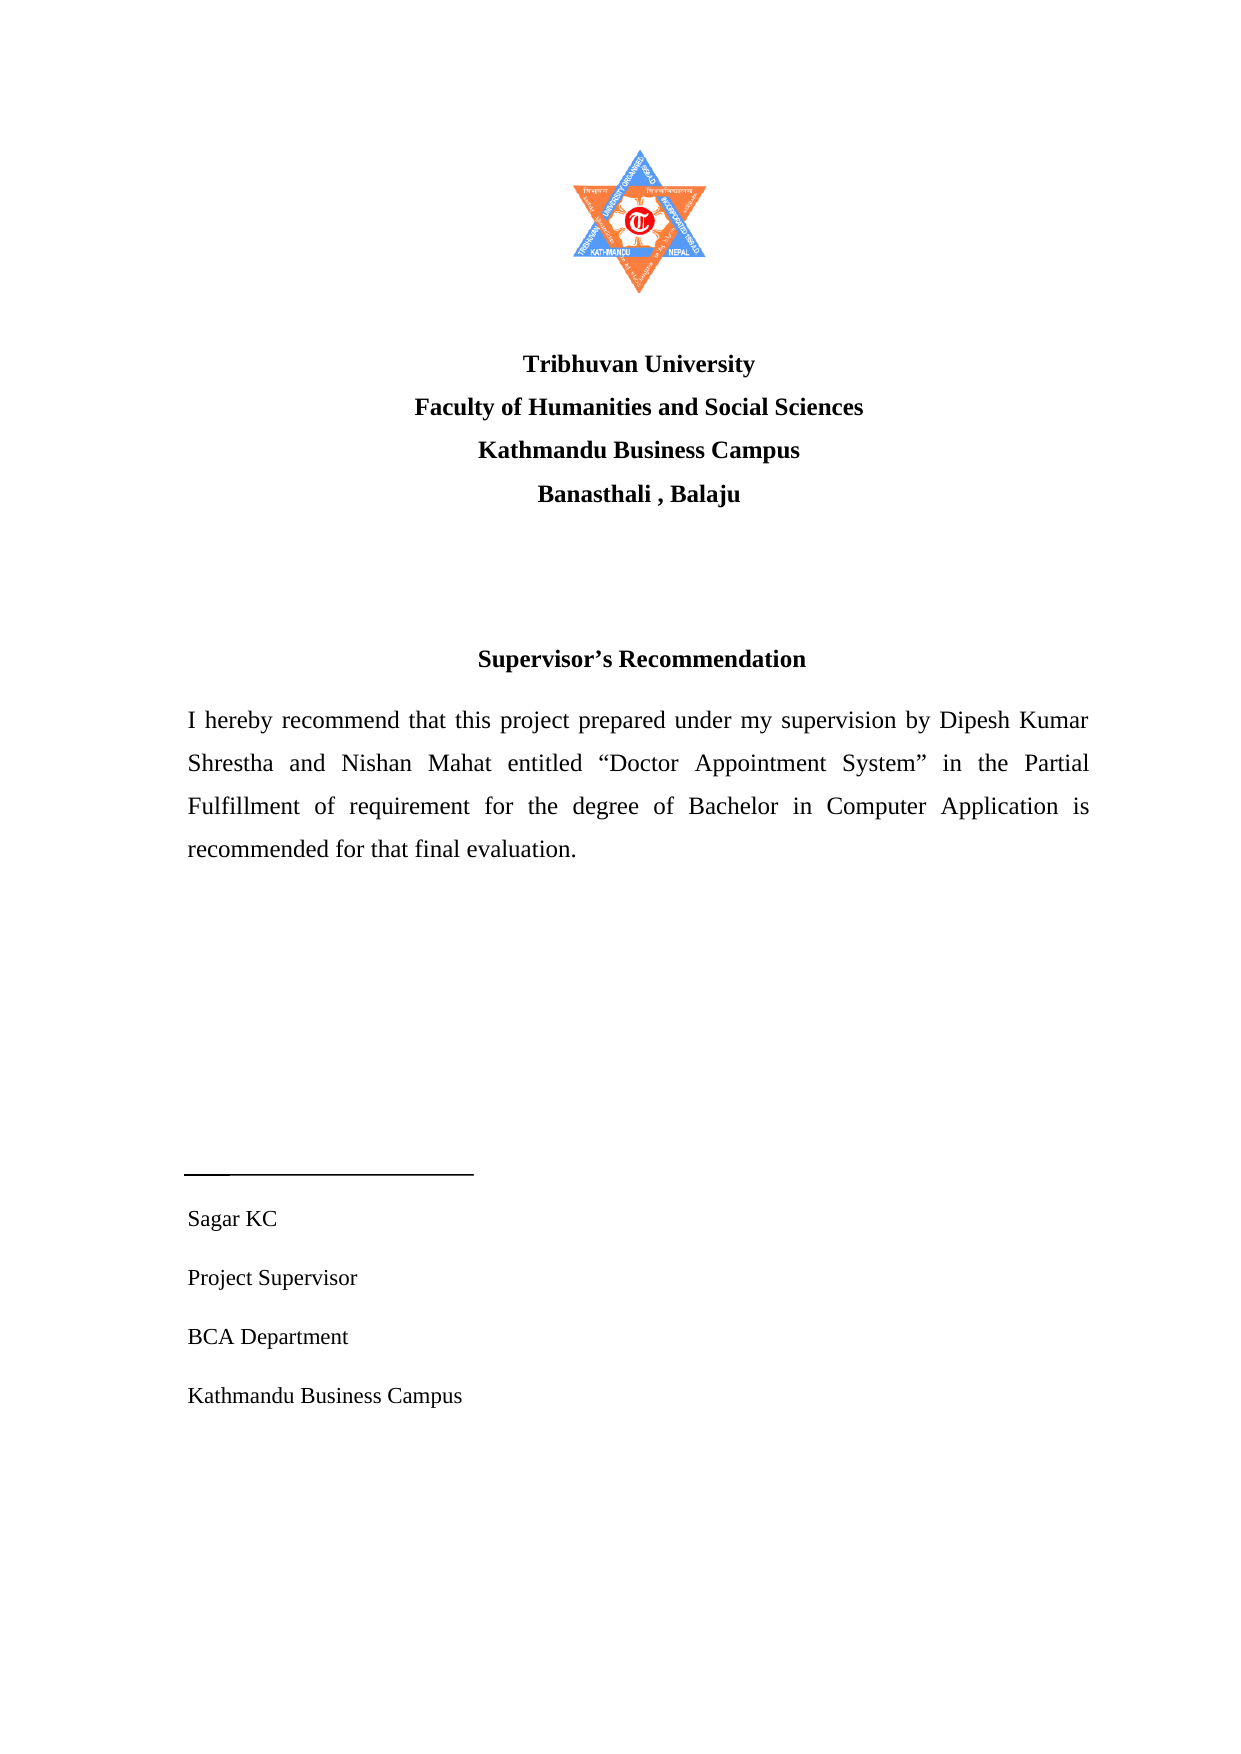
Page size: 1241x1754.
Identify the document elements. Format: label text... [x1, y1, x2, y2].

text Banasthali , Balaju [403, 479, 875, 508]
picture [570, 150, 708, 293]
text Kathmandu Business Campus [403, 436, 875, 464]
text BCA Department [187, 1323, 1090, 1349]
text Faculty of Humanities and Social Sciences [403, 392, 874, 421]
text Project Supervisor [187, 1264, 1090, 1291]
text I hereby recommend that this project prepared under my supervision by Dipesh Kumar Shrestha and Nishan Mahat entitled “Doctor Appointment System” in the Partial Fulfillment of requirement for the degree of Bachelor in Computer Application is recommended for that final evaluation. [187, 705, 1090, 863]
text Supervisor’s Recommendation [193, 644, 1090, 672]
text Kathmandu Business Campus [187, 1382, 1090, 1408]
text Tribhuvan University [403, 349, 874, 377]
text Sagar KC [187, 1205, 1090, 1232]
